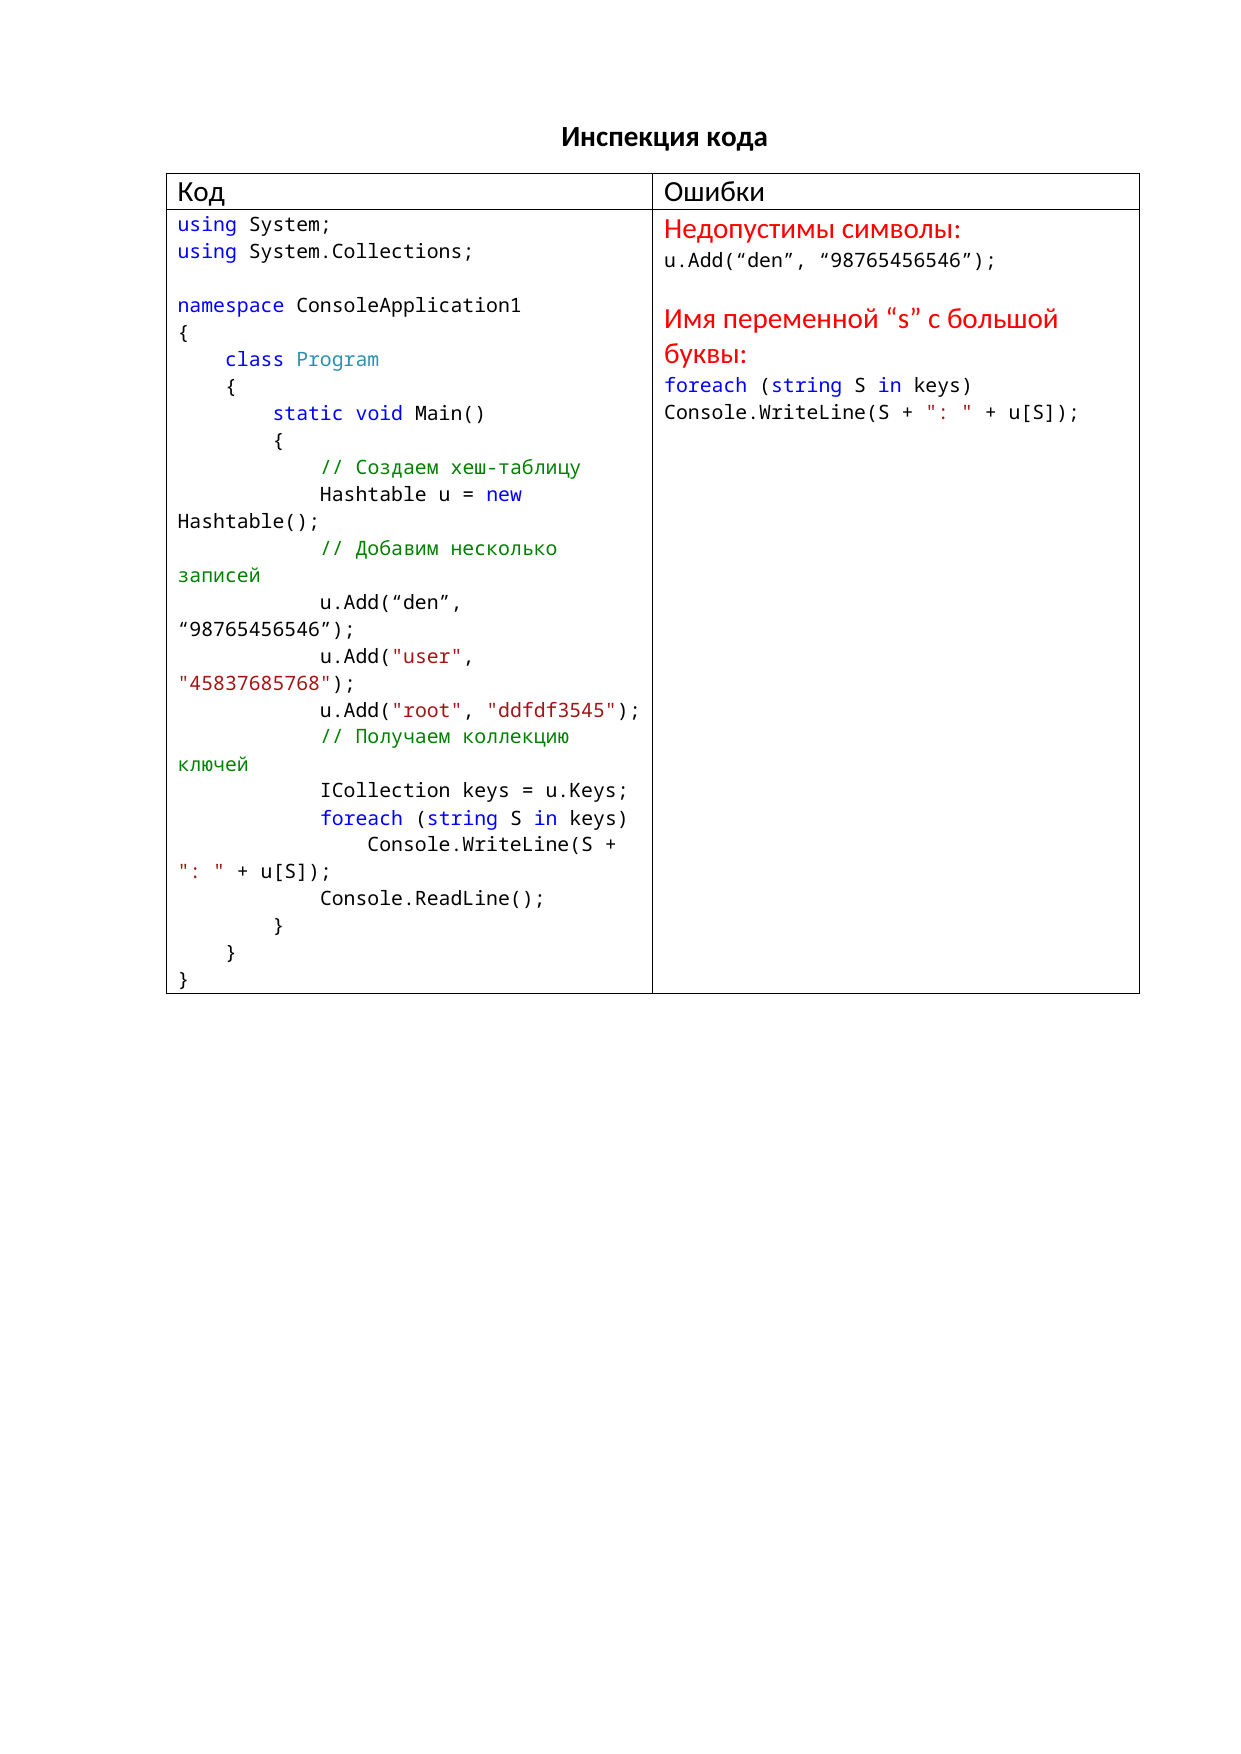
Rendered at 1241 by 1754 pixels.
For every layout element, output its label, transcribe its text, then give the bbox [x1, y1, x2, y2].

text Инспекция кода [177, 118, 1152, 154]
table_cell Недопустимы символы: u.Add(“den”, “98765456546”); Имя переменной “s” с большой буквы: foreach (string S in keys) Console.WriteLine(S + ": " + u[S]); [653, 210, 1139, 993]
table_header Ошибки [653, 174, 1139, 209]
table_header Код [167, 174, 652, 209]
table_cell using System; using System.Collections; namespace ConsoleApplication1 { class Program { static void Main() { // Создаем хеш-таблицу Hashtable u = new Hashtable(); // Добавим несколько записей u.Add(“den”, “98765456546”); u.Add("user", "45837685768"); u.Add("root", "ddfdf3545"); // Получаем коллекцию ключей ICollection keys = u.Keys; foreach (string S in keys) Console.WriteLine(S + ": " + u[S]); Console.ReadLine(); } } } [167, 210, 652, 993]
